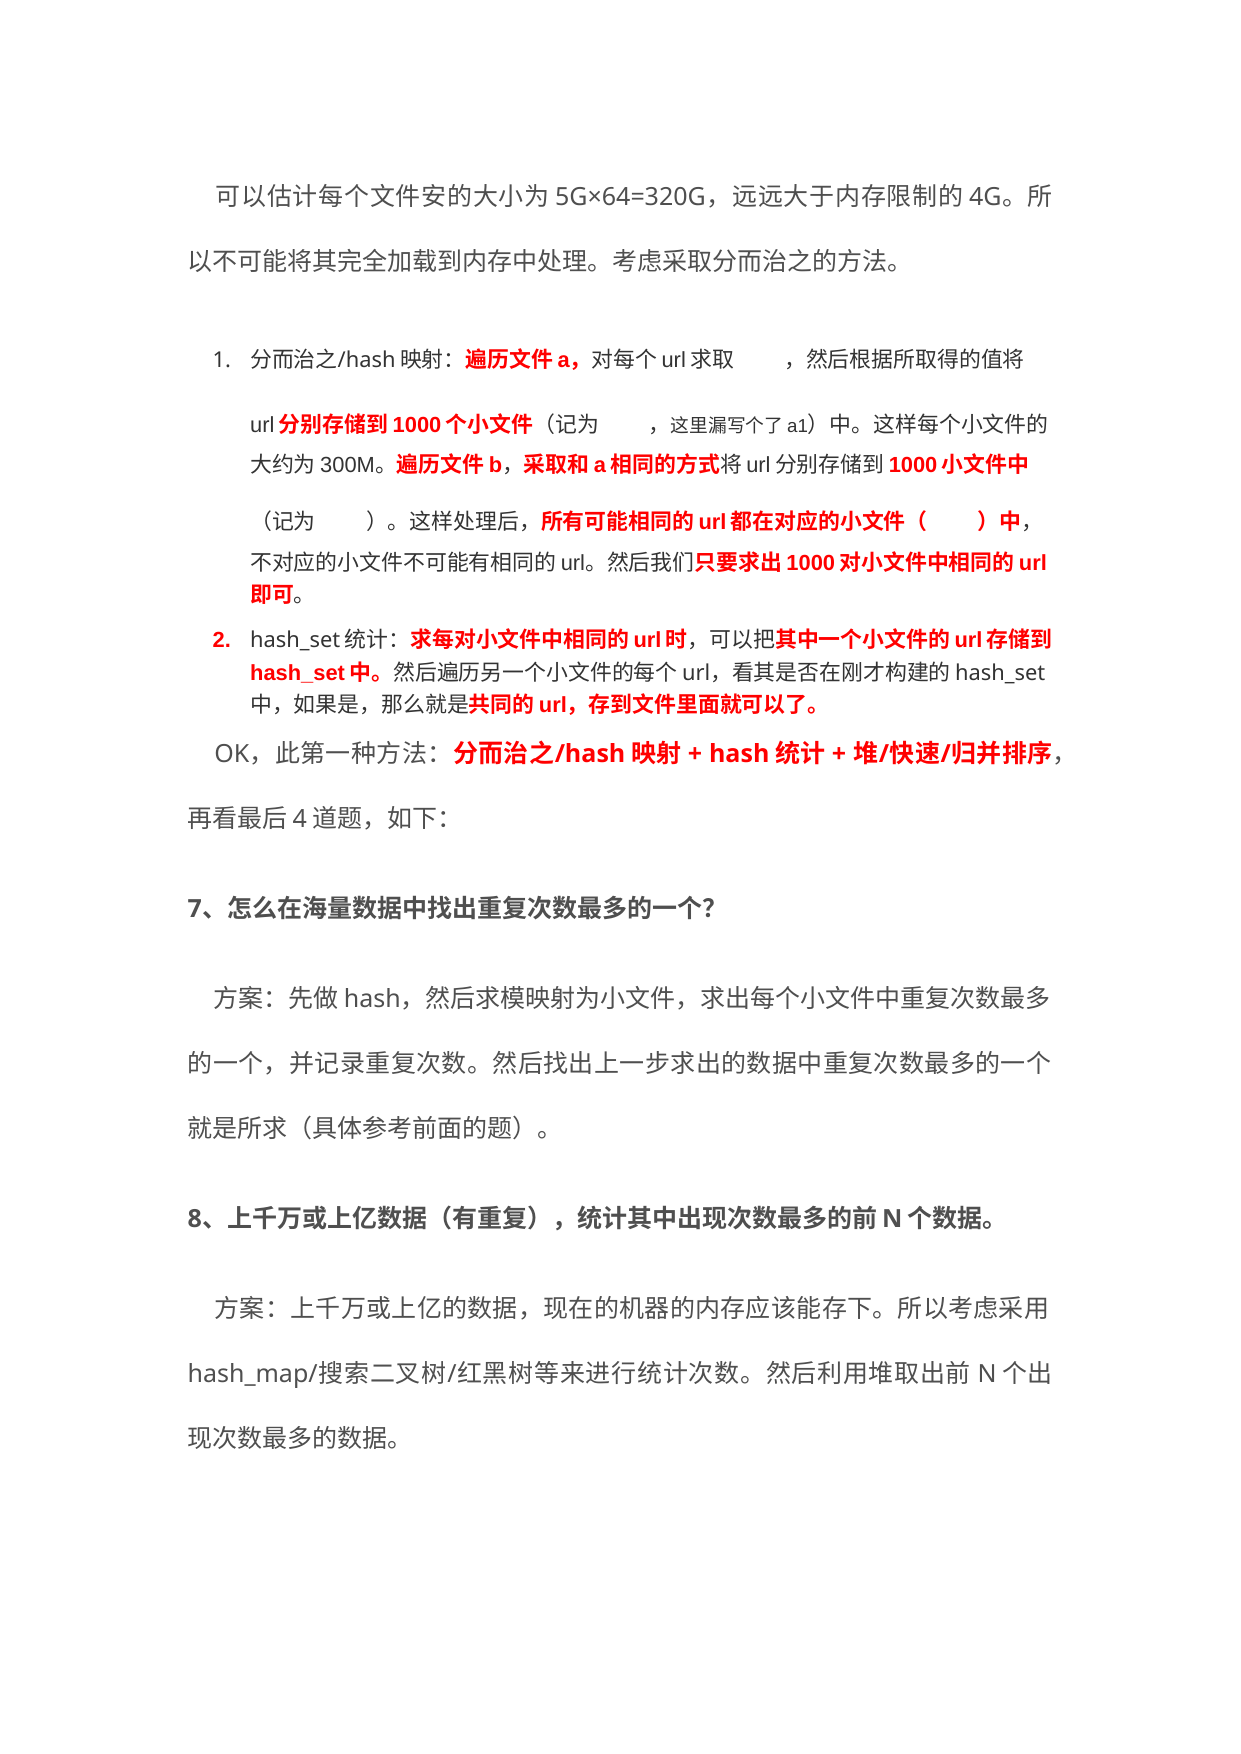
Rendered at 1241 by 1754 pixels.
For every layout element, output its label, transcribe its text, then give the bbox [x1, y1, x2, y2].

text 可以估计每个文件安的大小为5G×64=320G，远远大于内存限制的4G。所以不可能将其完全加载到内存中处理。考虑采取分而治之的方法。 [187, 162, 1053, 292]
text 8、上千万或上亿数据（有重复），统计其中出现次数最多的前N个数据。 [187, 1184, 1053, 1249]
text 方案：先做hash，然后求模映射为小文件，求出每个小文件中重复次数最多的一个，并记录重复次数。然后找出上一步求出的数据中重复次数最多的一个就是所求（具体参考前面的题）。 [187, 964, 1053, 1159]
text OK，此第一种方法：分而治之/hash映射 + hash统计 + 堆/快速/归并排序，再看最后4道题，如下： [187, 719, 1053, 849]
text 7、怎么在海量数据中找出重复次数最多的一个？ [187, 874, 1053, 939]
list hash_set统计：求每对小文件中相同的url时，可以把其中一个小文件的url存储到hash_set中。然后遍历另一个小文件的每个url，看其是否在刚才构建的hash_set中，如果是，那么就是共同的url，存到文件里面就可以了。 [212, 622, 1053, 719]
text 方案：上千万或上亿的数据，现在的机器的内存应该能存下。所以考虑采用hash_map/搜索二叉树/红黑树等来进行统计次数。然后利用堆取出前N个出现次数最多的数据。 [187, 1274, 1053, 1469]
list 分而治之/hash映射：遍历文件a，对每个url求取，然后根据所取得的值将url分别存储到1000个小文件（记为，这里漏写个了a1）中。这样每个小文件的大约为300M。遍历文件b，采取和a相同的方式将url分别存储到1000小文件中（记为）。这样处理后，所有可能相同的url都在对应的小文件（）中，不对应的小文件不可能有相同的url。然后我们只要求出1000对小文件中相同的url即可。 [212, 317, 1053, 609]
